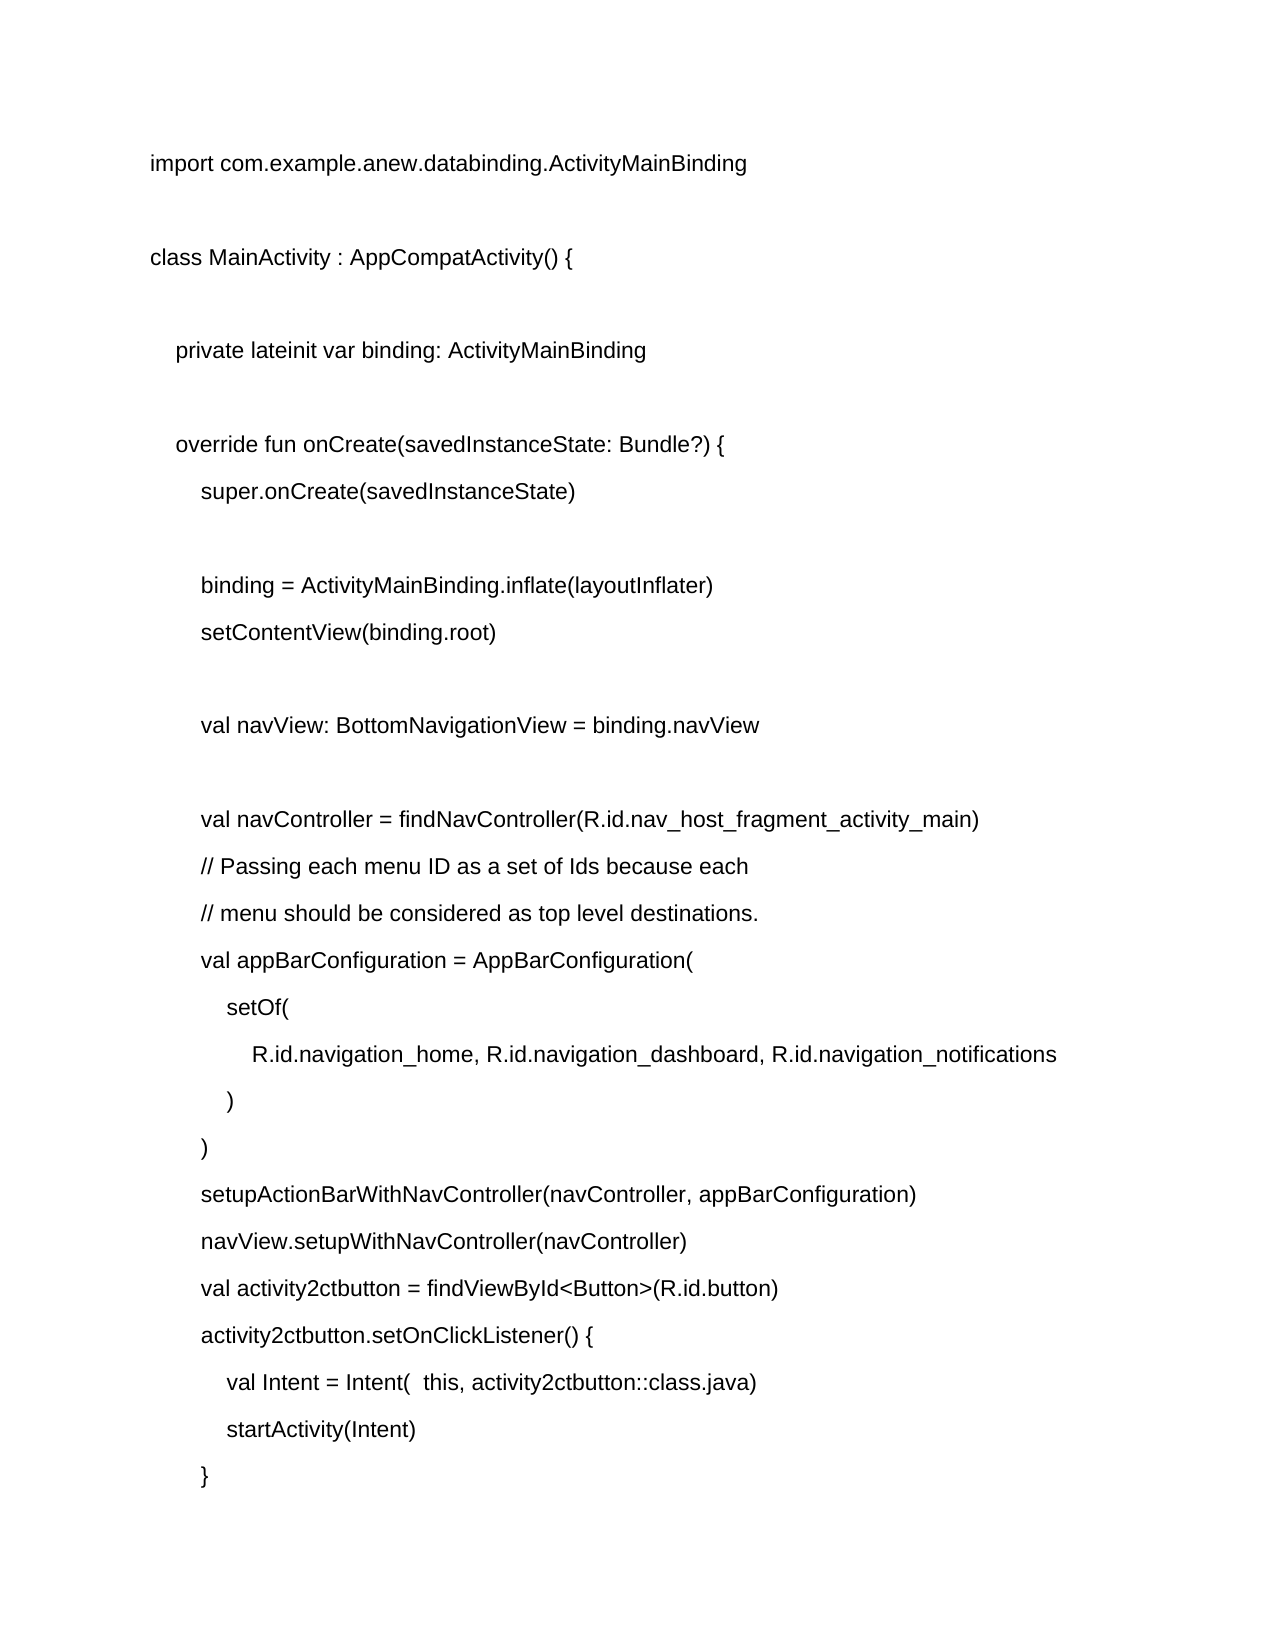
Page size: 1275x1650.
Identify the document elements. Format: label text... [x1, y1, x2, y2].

text val navController = findNavController(R.id.nav_host_fragment_activity_main) [150, 806, 1125, 833]
text val Intent = Intent( this, activity2ctbutton::class.java) [150, 1369, 1125, 1395]
text private lateinit var binding: ActivityMainBinding [150, 337, 1125, 364]
text setupActionBarWithNavController(navController, appBarConfiguration) [150, 1181, 1125, 1208]
text navView.setupWithNavController(navController) [150, 1228, 1125, 1254]
text // menu should be considered as top level destinations. [150, 900, 1125, 926]
text setOf( [150, 994, 1125, 1020]
text } [150, 1462, 1125, 1489]
text startActivity(Intent) [150, 1416, 1125, 1442]
text val navView: BottomNavigationView = binding.navView [150, 712, 1125, 739]
text super.onCreate(savedInstanceState) [150, 478, 1125, 504]
text import com.example.anew.databinding.ActivityMainBinding [150, 150, 1125, 176]
text class MainActivity : AppCompatActivity() { [150, 244, 1125, 270]
text val appBarConfiguration = AppBarConfiguration( [150, 947, 1125, 973]
text ) [150, 1134, 1125, 1161]
text activity2ctbutton.setOnClickListener() { [150, 1322, 1125, 1348]
text val activity2ctbutton = findViewById<Button>(R.id.button) [150, 1275, 1125, 1301]
text binding = ActivityMainBinding.inflate(layoutInflater) [150, 572, 1125, 598]
text override fun onCreate(savedInstanceState: Bundle?) { [150, 431, 1125, 458]
text ) [150, 1087, 1125, 1114]
text // Passing each menu ID as a set of Ids because each [150, 853, 1125, 879]
text setContentView(binding.root) [150, 619, 1125, 645]
text R.id.navigation_home, R.id.navigation_dashboard, R.id.navigation_notifications [150, 1041, 1125, 1067]
